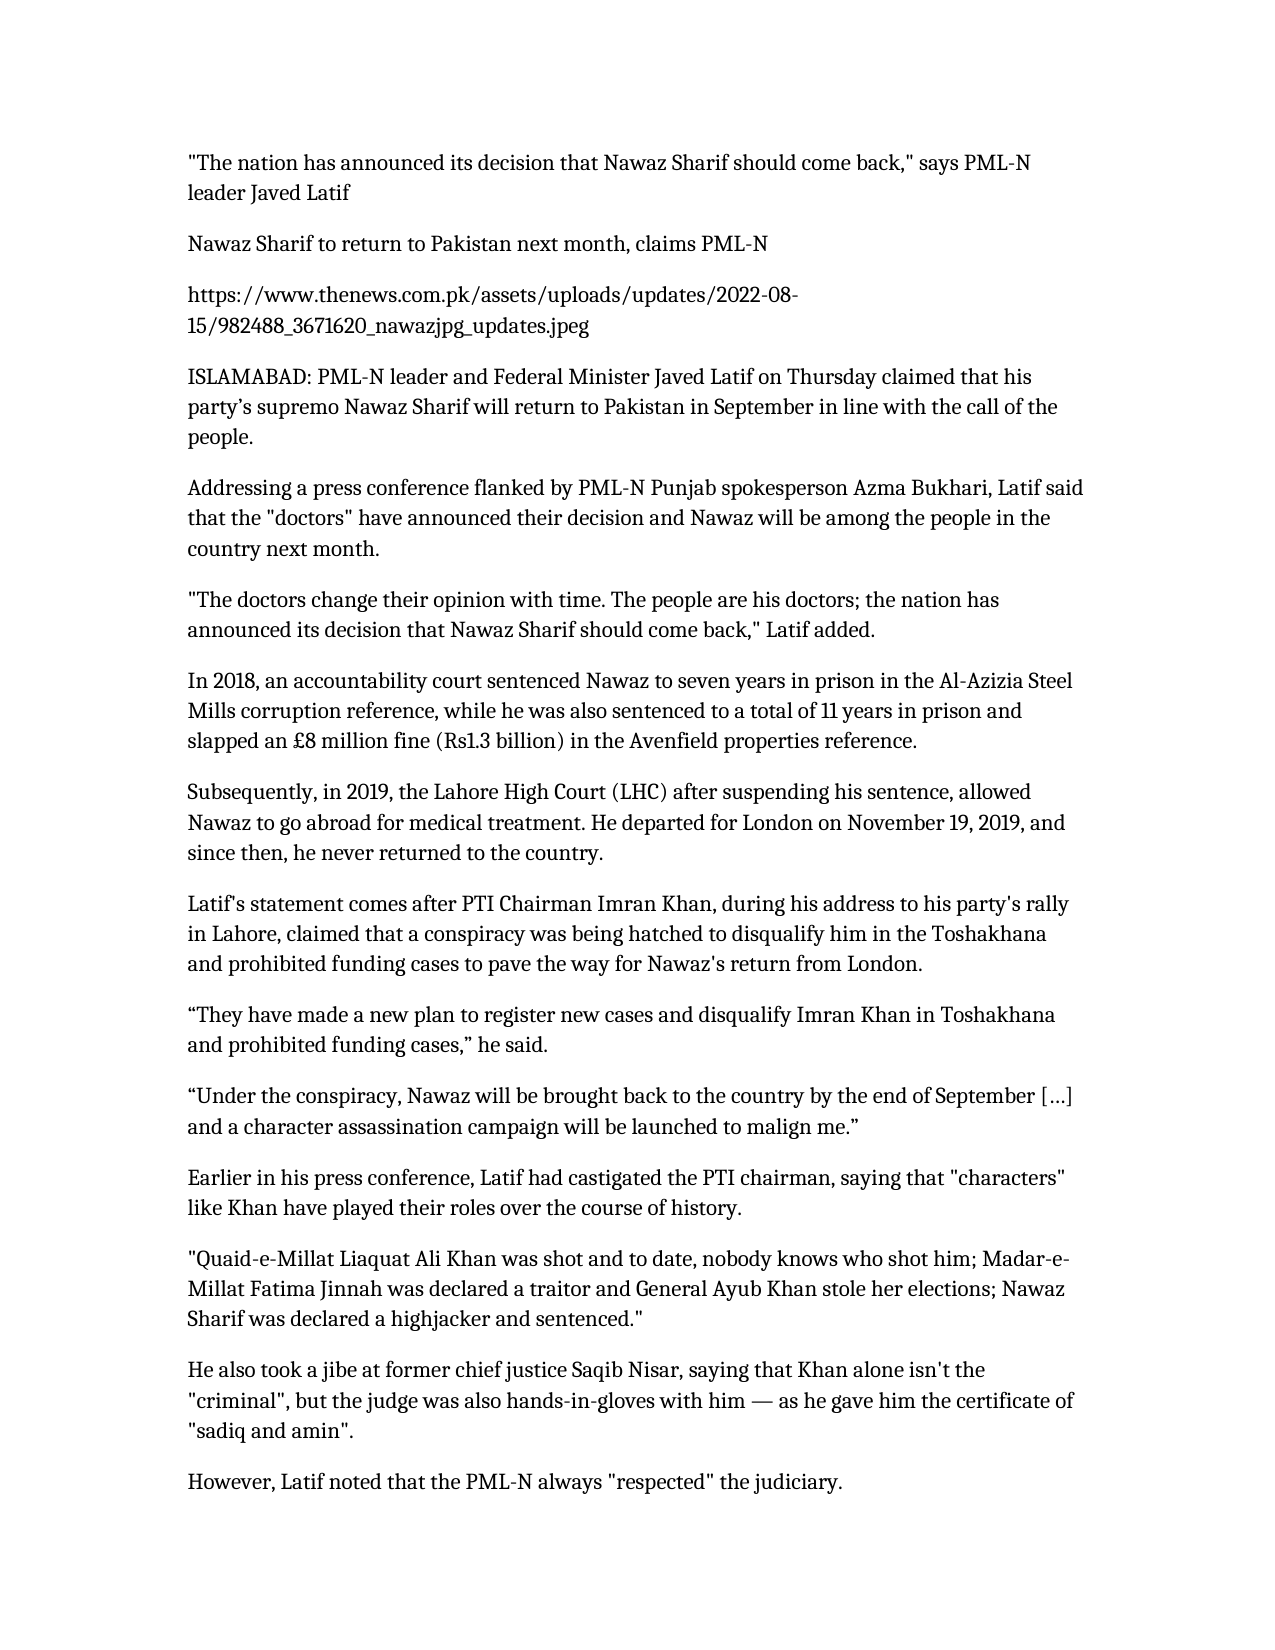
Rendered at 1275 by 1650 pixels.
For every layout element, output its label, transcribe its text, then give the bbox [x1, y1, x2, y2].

text "The nation has announced its decision that Nawaz Sharif should come back," says PML-N leader Javed Latif [187, 150, 1087, 207]
text He also took a jibe at former chief justice Saqib Nisar, saying that Khan alone isn't the "criminal", but the judge was also hands-in-gloves with him — as he gave him the certificate of "sadiq and amin". [187, 1357, 1087, 1444]
text https://www.thenews.com.pk/assets/uploads/updates/2022-08-15/982488_3671620_nawazjpg_updates.jpeg [187, 282, 1087, 339]
text Earlier in his press conference, Latif had castigated the PTI chairman, saying that "characters" like Khan have played their roles over the course of history. [187, 1164, 1087, 1221]
text "The doctors change their opinion with time. The people are his doctors; the nation has announced its decision that Nawaz Sharif should come back," Latif added. [187, 586, 1087, 643]
text However, Latif noted that the PML-N always "respected" the judiciary. [187, 1469, 1087, 1495]
text Latif's statement comes after PTI Chairman Imran Khan, during his address to his party's rally in Lahore, claimed that a conspiracy was being hatched to disqualify him in the Toshakhana and prohibited funding cases to pave the way for Nawaz's return from London. [187, 891, 1087, 977]
text In 2018, an accountability court sentenced Nawaz to seven years in prison in the Al-Azizia Steel Mills corruption reference, while he was also sentenced to a total of 11 years in prison and slapped an £8 million fine (Rs1.3 billion) in the Avenfield properties reference. [187, 668, 1087, 754]
text “Under the conspiracy, Nawaz will be brought back to the country by the end of September […] and a character assassination campaign will be launched to malign me.” [187, 1083, 1087, 1140]
text "Quaid-e-Millat Liaquat Ali Khan was shot and to date, nobody knows who shot him; Madar-e-Millat Fatima Jinnah was declared a traitor and General Ayub Khan stole her elections; Nawaz Sharif was declared a highjacker and sentenced." [187, 1246, 1087, 1333]
text Nawaz Sharif to return to Pakistan next month, claims PML-N [187, 231, 1087, 258]
text Subsequently, in 2019, the Lahore High Court (LHC) after suspending his sentence, allowed Nawaz to go abroad for medical treatment. He departed for London on November 19, 2019, and since then, he never returned to the country. [187, 779, 1087, 866]
text Addressing a press conference flanked by PML-N Punjab spokesperson Azma Bukhari, Latif said that the "doctors" have announced their decision and Nawaz will be among the people in the country next month. [187, 475, 1087, 562]
text ISLAMABAD: PML-N leader and Federal Minister Javed Latif on Thursday claimed that his party’s supremo Nawaz Sharif will return to Pakistan in September in line with the call of the people. [187, 363, 1087, 450]
text “They have made a new plan to register new cases and disqualify Imran Khan in Toshakhana and prohibited funding cases,” he said. [187, 1002, 1087, 1059]
